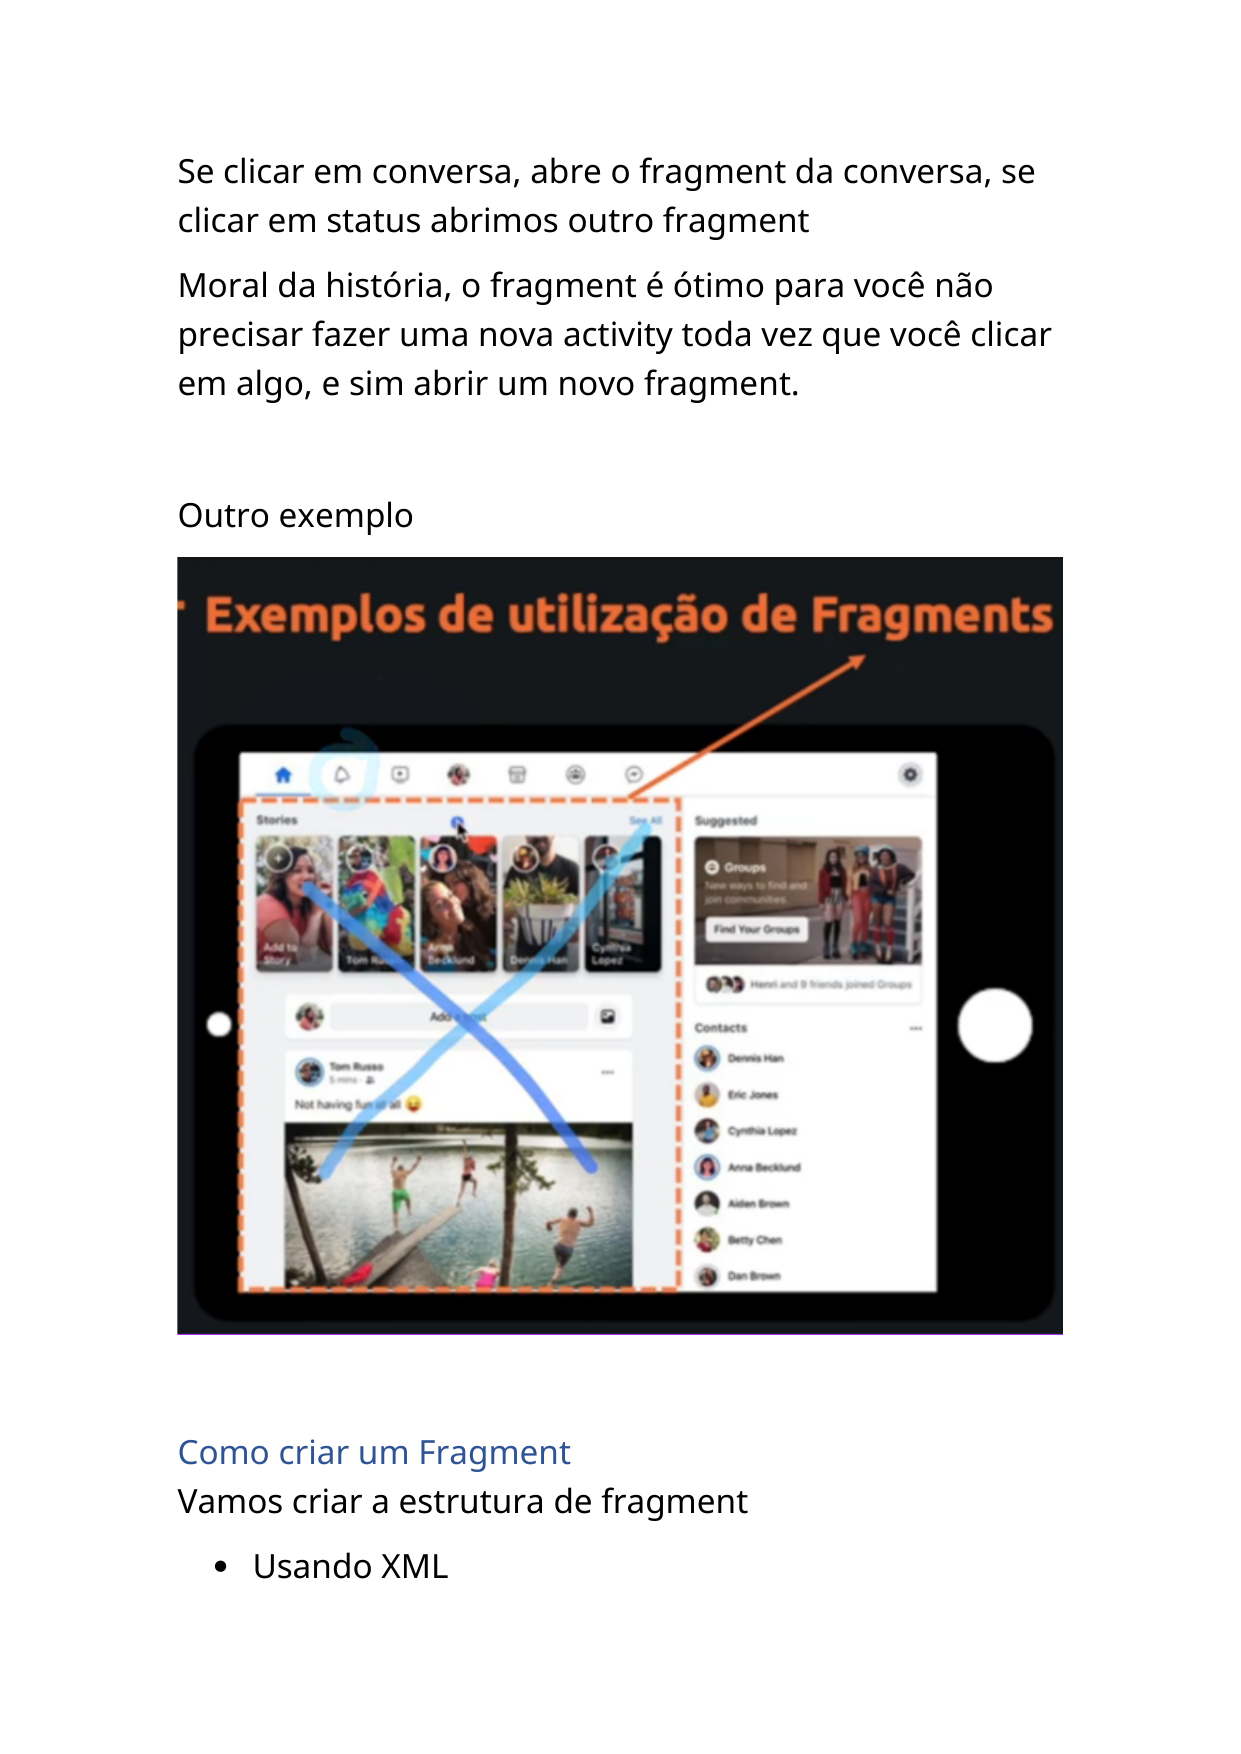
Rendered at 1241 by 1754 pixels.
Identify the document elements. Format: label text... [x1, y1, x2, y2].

text Moral da história, o fragment é ótimo para você não precisar fazer uma nova activity toda vez que você clicar em algo, e sim abrir um novo fragment. [177, 262, 1063, 406]
text Se clicar em conversa, abre o fragment da conversa, se clicar em status abrimos outro fragment [177, 148, 1063, 242]
picture [177, 557, 1063, 1335]
list Usando XML [215, 1543, 1063, 1588]
subtitle Como criar um Fragment [177, 1428, 1063, 1474]
text Vamos criar a estrutura de fragment [177, 1477, 1063, 1523]
text Outro exemplo [177, 491, 1063, 537]
